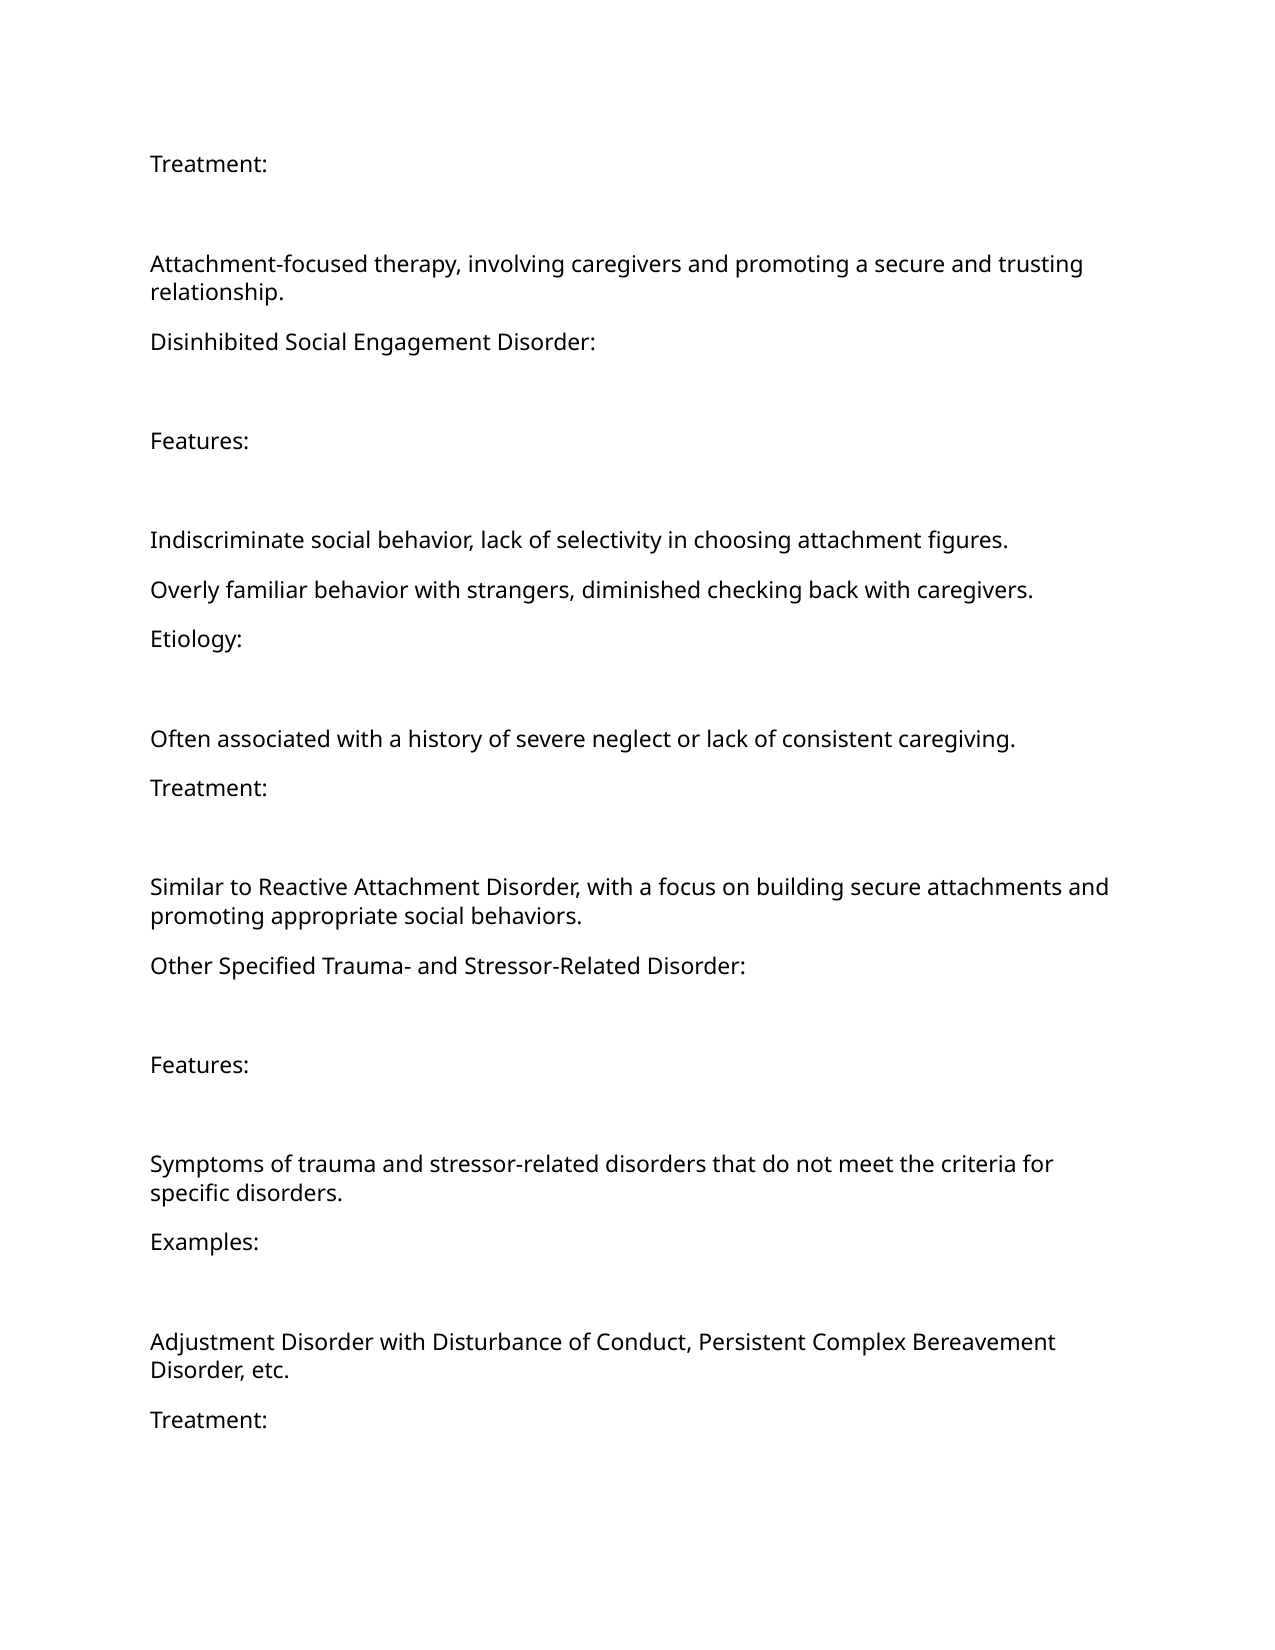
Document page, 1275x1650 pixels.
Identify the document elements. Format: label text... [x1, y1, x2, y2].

text Adjustment Disorder with Disturbance of Conduct, Persistent Complex Bereavement Disorder, etc. [150, 1327, 1125, 1384]
text Etiology: [150, 625, 1125, 654]
text Attachment-focused therapy, involving caregivers and promoting a secure and trusting relationship. [150, 249, 1125, 307]
text Often associated with a history of severe neglect or lack of consistent caregiving. [150, 724, 1125, 753]
text Features: [150, 1050, 1125, 1079]
text Similar to Reactive Attachment Disorder, with a focus on building secure attachments and promoting appropriate social behaviors. [150, 873, 1125, 930]
text Treatment: [150, 774, 1125, 802]
text Other Specified Trauma- and Stressor-Related Disorder: [150, 951, 1125, 980]
text Treatment: [150, 1405, 1125, 1434]
text Overly familiar behavior with strangers, diminished checking back with caregivers. [150, 575, 1125, 604]
text Symptoms of trauma and stressor-related disorders that do not meet the criteria for specific disorders. [150, 1149, 1125, 1207]
text Disinhibited Social Engagement Disorder: [150, 327, 1125, 356]
text Indiscriminate social behavior, lack of selectivity in choosing attachment figures. [150, 526, 1125, 554]
text Examples: [150, 1228, 1125, 1257]
text Treatment: [150, 150, 1125, 179]
text Features: [150, 427, 1125, 455]
